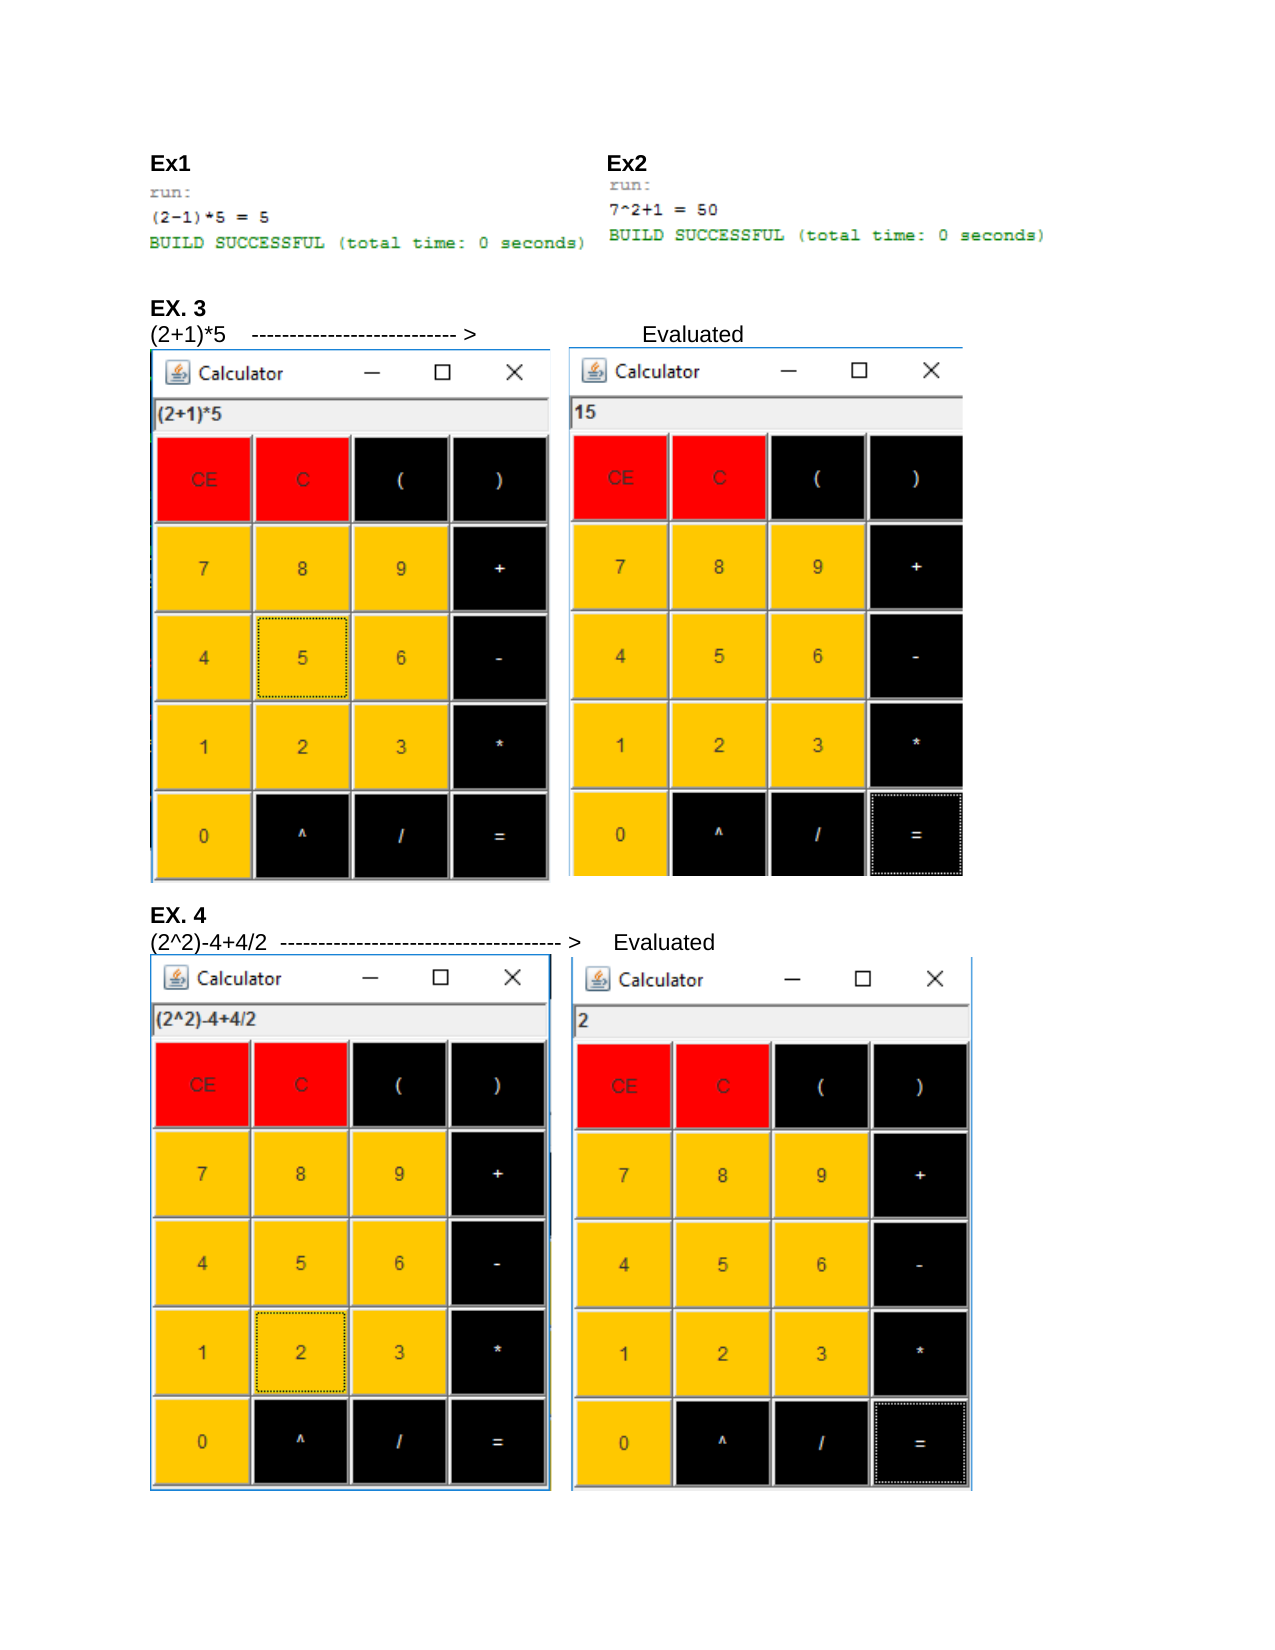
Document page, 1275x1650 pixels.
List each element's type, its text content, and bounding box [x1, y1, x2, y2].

text (2+1)*5 --------------------------- > Evaluated [150, 321, 1125, 348]
picture [150, 176, 1057, 269]
text Ex1 Ex2 [150, 150, 1125, 176]
text EX. 4 [150, 902, 1125, 928]
text EX. 3 [150, 295, 1125, 321]
text (2^2)-4+4/2 ------------------------------------- > Evaluated [150, 928, 1125, 955]
picture [150, 954, 552, 1491]
picture [150, 349, 550, 883]
picture [570, 957, 973, 1491]
picture [568, 347, 963, 876]
